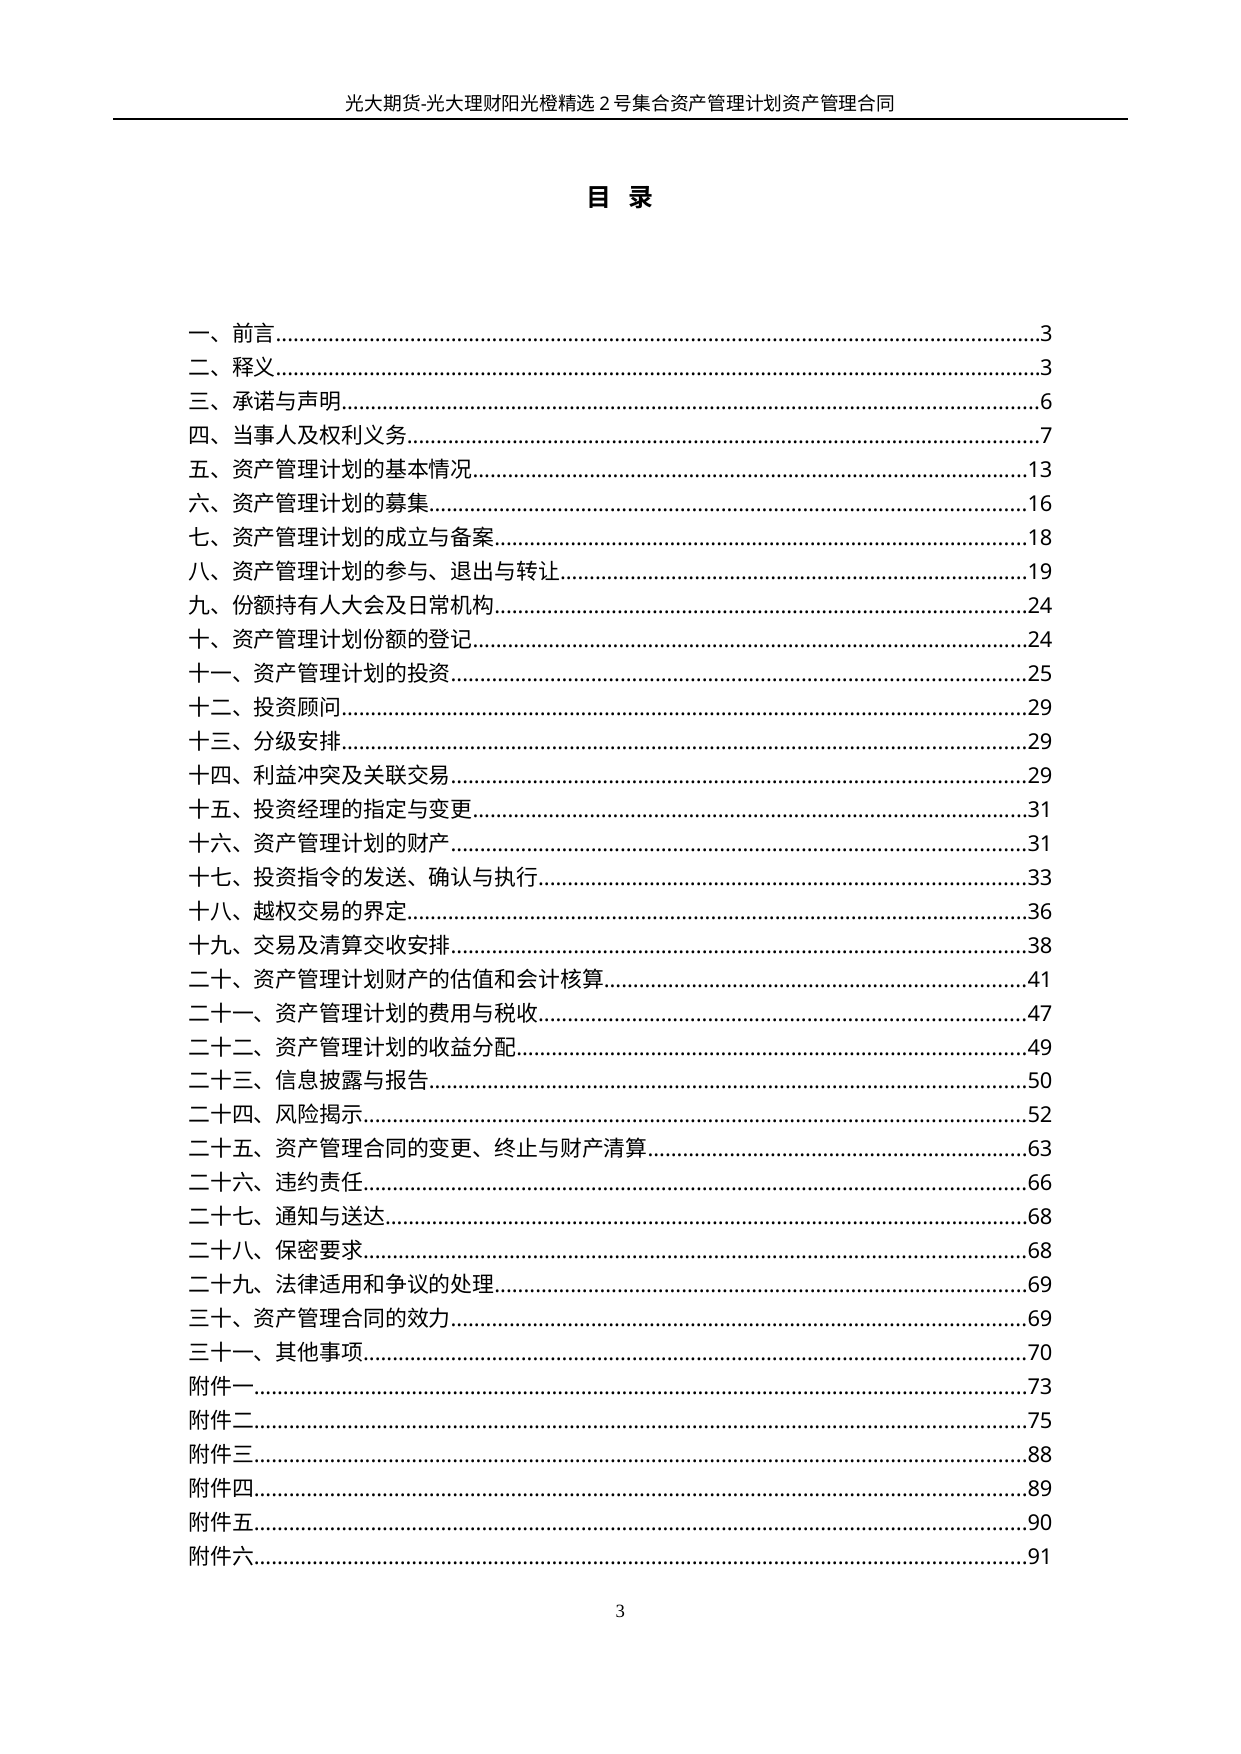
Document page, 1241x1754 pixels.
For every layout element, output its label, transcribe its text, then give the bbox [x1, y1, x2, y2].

text 十八、越权交易的界定 36 [112, 893, 1128, 927]
text 十五、投资经理的指定与变更 31 [112, 791, 1128, 825]
text 六、资产管理计划的募集 16 [112, 485, 1128, 519]
text 十、资产管理计划份额的登记 24 [112, 621, 1128, 655]
text 十三、分级安排 29 [112, 723, 1128, 757]
text 十九、交易及清算交收安排 38 [112, 927, 1128, 961]
text 七、资产管理计划的成立与备案 18 [112, 519, 1128, 553]
text 九、份额持有人大会及日常机构 24 [112, 587, 1128, 621]
text 二十、资产管理计划财产的估值和会计核算 41 [112, 961, 1128, 994]
text 三十一、其他事项 70 [112, 1334, 1128, 1368]
text 十四、利益冲突及关联交易 29 [112, 757, 1128, 791]
text 附件六 91 [112, 1538, 1128, 1572]
text 十七、投资指令的发送、确认与执行 33 [112, 859, 1128, 893]
text 一、前言 3 [112, 315, 1128, 349]
text 二十九、法律适用和争议的处理 69 [112, 1266, 1128, 1300]
text 附件五 90 [112, 1504, 1128, 1538]
text 附件四 89 [112, 1470, 1128, 1504]
text 二十二、资产管理计划的收益分配 49 [112, 1028, 1128, 1062]
text 十一、资产管理计划的投资 25 [112, 655, 1128, 689]
text 八、资产管理计划的参与、退出与转让 19 [112, 553, 1128, 587]
text 十六、资产管理计划的财产 31 [112, 825, 1128, 859]
text 二十八、保密要求 68 [112, 1232, 1128, 1266]
text 目 录 [112, 162, 1128, 230]
text 附件二 75 [112, 1402, 1128, 1436]
text 二十四、风险揭示 52 [112, 1096, 1128, 1130]
text 二、释义 3 [112, 349, 1128, 383]
text 三十、资产管理合同的效力 69 [112, 1300, 1128, 1334]
text 二十三、信息披露与报告 50 [112, 1062, 1128, 1096]
text 附件一 73 [112, 1368, 1128, 1402]
text 二十一、资产管理计划的费用与税收 47 [112, 994, 1128, 1028]
text 二十六、违约责任 66 [112, 1164, 1128, 1198]
text 二十五、资产管理合同的变更、终止与财产清算 63 [112, 1130, 1128, 1164]
text 附件三 88 [112, 1436, 1128, 1470]
text 五、资产管理计划的基本情况 13 [112, 451, 1128, 485]
text 三、承诺与声明 6 [112, 383, 1128, 417]
text 二十七、通知与送达 68 [112, 1198, 1128, 1232]
text 四、当事人及权利义务 7 [112, 417, 1128, 451]
text 十二、投资顾问 29 [112, 689, 1128, 723]
